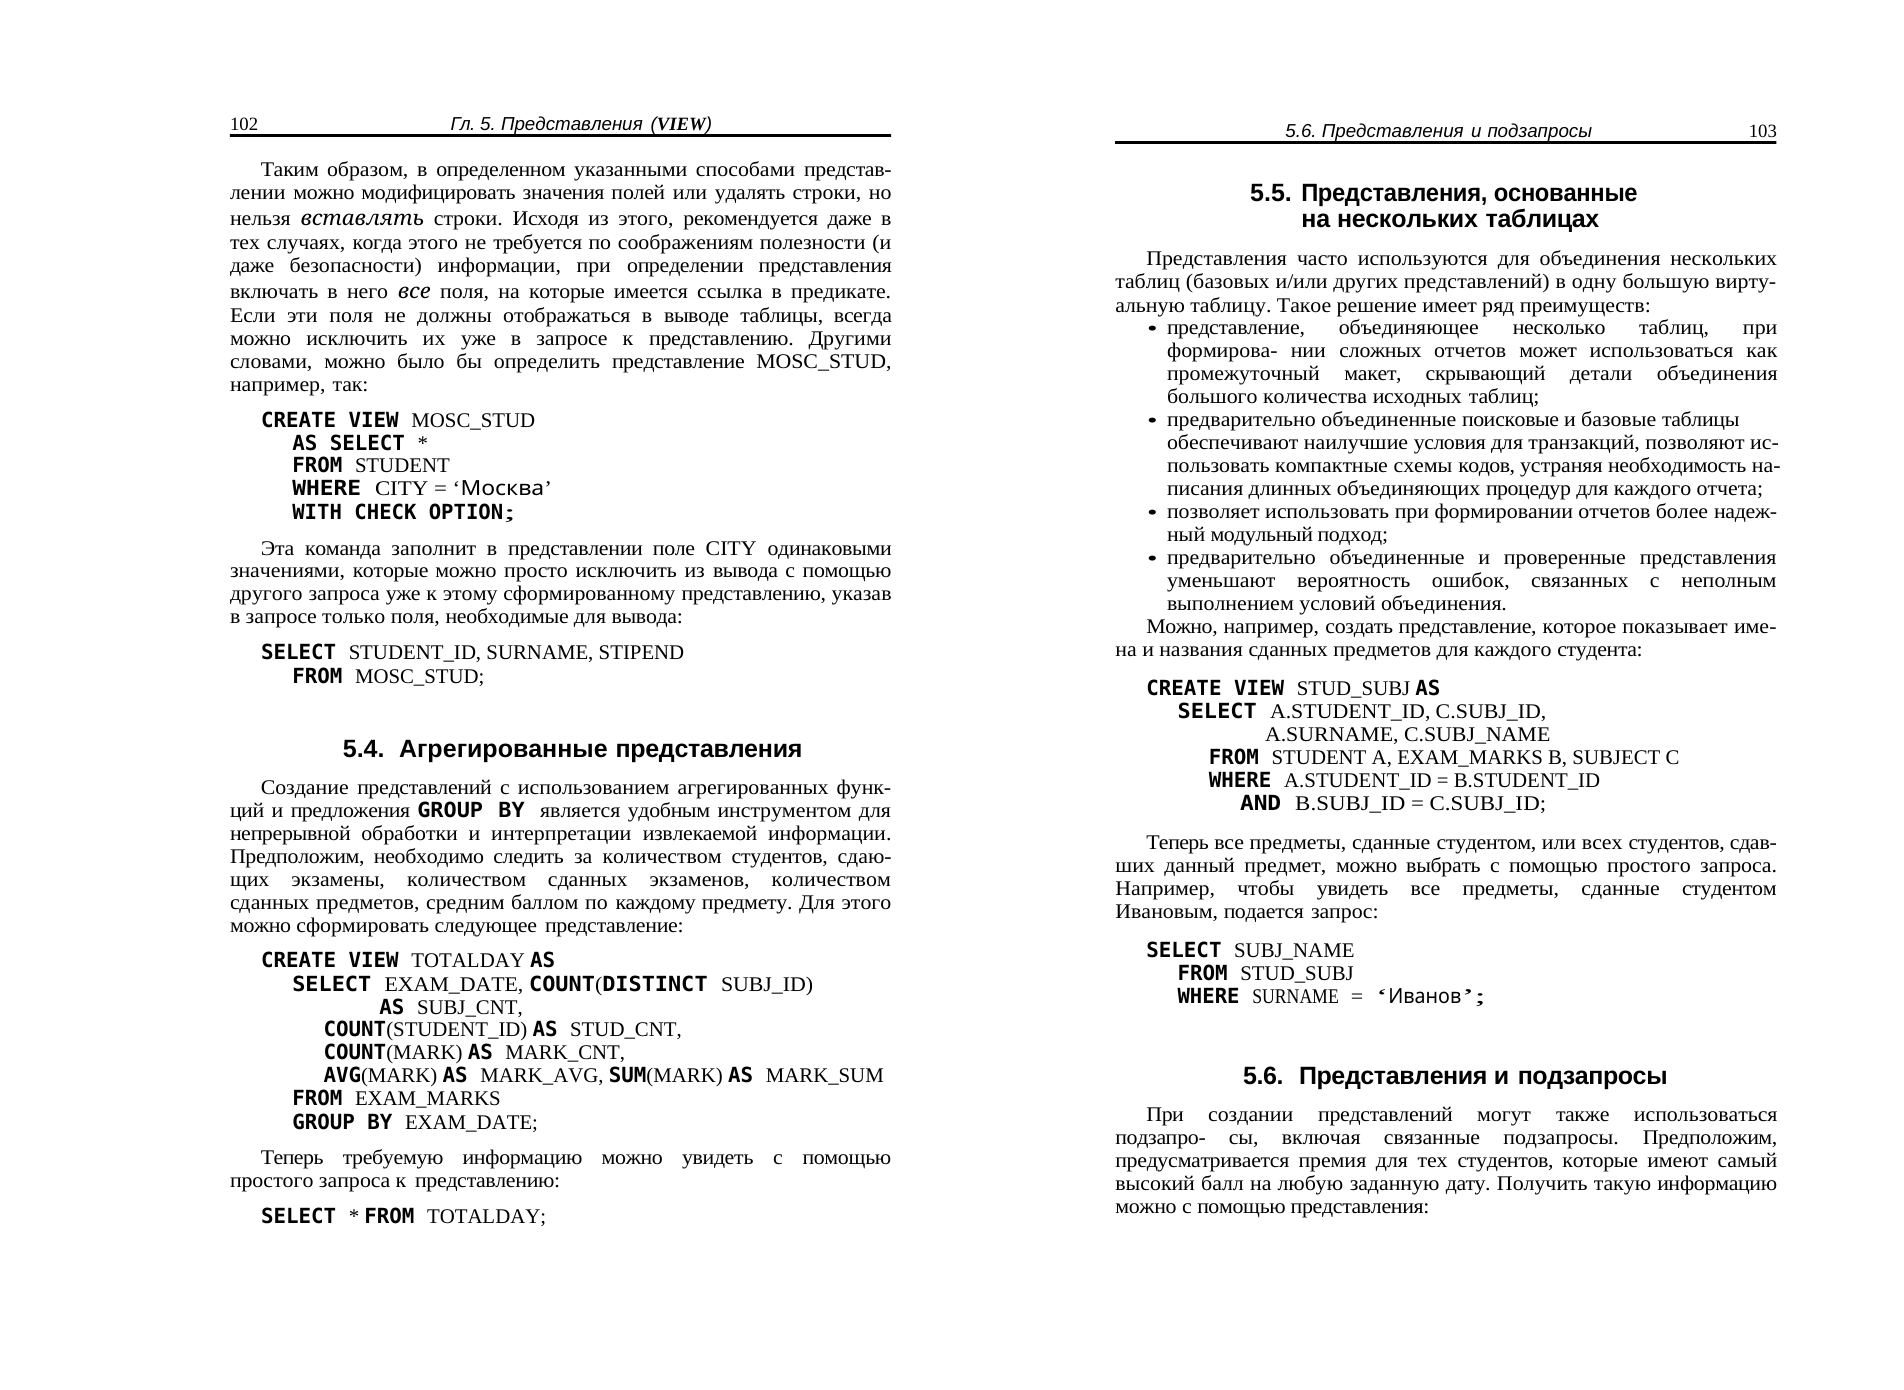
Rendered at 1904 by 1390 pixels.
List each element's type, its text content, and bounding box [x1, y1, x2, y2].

text представление, объединяющее несколько таблиц, при формирова- нии сложных отчетов может использоваться как промежуточный макет, скрывающий детали объединения большого количества исходных таблиц; [1167, 317, 1777, 408]
text FROM MOSC_STUD; [292, 664, 896, 688]
text При создании представлений могут также использоваться подзапро- сы, включая связанные подзапросы. Предположим, предусматривается премия для тех студентов, которые имеют самый высокий балл на любую заданную дату. Получить такую информацию можно с помощью представления: [1115, 1104, 1777, 1218]
text Теперь требуемую информацию можно увидеть с помощью простого запроса к представлению: [230, 1146, 891, 1192]
text SELECT STUDENT_ID, SURNAME, STIPEND [261, 641, 896, 664]
text WHERE A.STUDENT_ID = B.STUDENT_ID [1209, 769, 1789, 792]
text FROM STUD_SUBJ [1177, 962, 1789, 985]
text 102 Гл. 5. Представления (VIEW) [230, 113, 896, 135]
text GROUP BY EXAM_DATE; [292, 1110, 896, 1134]
text CREATE VIEW TOTALDAY AS [261, 949, 896, 973]
text AS SUBJ_CNT, COUNT(STUDENT_ID) AS STUD_CNT, COUNT(MARK) AS MARK_CNT, [323, 996, 724, 1064]
text FROM EXAM_MARKS [292, 1087, 896, 1110]
text Создание представлений с использованием агрегированных функ- ций и предложения GROUP BY является удобным инструментом для непрерывной обработки и интерпретации извлекаемой информации. Предположим, необходимо следить за количеством студентов, сдаю- щих экзамены, количеством сданных экзаменов, количеством сданных предметов, средним баллом по каждому предмету. Для этого можно сформировать следующее представление: [230, 776, 891, 937]
text CREATE VIEW MOSC_STUD AS SELECT * [261, 409, 561, 455]
text Теперь все предметы, сданные студентом, или всех студентов, сдав- ших данный предмет, можно выбрать с помощью простого запроса. Например, чтобы увидеть все предметы, сданные студентом Ивановым, подается запрос: [1115, 831, 1777, 923]
text FROM STUDENT [292, 455, 896, 477]
text Представления часто используются для объединения нескольких таблиц (базовых и/или других представлений) в одну большую вирту- альную таблицу. Такое решение имеет ряд преимуществ: [1115, 247, 1777, 317]
text предварительно объединенные и проверенные представления уменьшают вероятность ошибок, связанных с неполным выполнением условий объединения. [1167, 546, 1777, 615]
text WHERE SURNAME = ‘Иванов’; [1177, 985, 1789, 1009]
text SELECT * FROM TOTALDAY; [261, 1204, 896, 1229]
text Эта команда заполнит в представлении поле CITY одинаковыми значениями, которые можно просто исключить из вывода с помощью другого запроса уже к этому сформированному представлению, указав в запросе только поля, необходимые для вывода: [230, 537, 891, 628]
text FROM STUDENT A, EXAM_MARKS B, SUBJECT C [1209, 746, 1789, 769]
text AVG(MARK) AS MARK_AVG, SUM(MARK) AS MARK_SUM [323, 1064, 896, 1087]
text Таким образом, в определенном указанными способами представ- лении можно модифицировать значения полей или удалять строки, но нельзя вставлять строки. Исходя из этого, рекомендуется даже в тех случаях, когда этого не требуется по соображениям полезности (и даже безопасности) информации, при определении представления включать в него все поля, на которые имеется ссылка в предикате. Если эти поля не должны отображаться в выводе таблицы, всегда можно исключить их уже в запросе к представлению. Другими словами, можно было бы определить представление MOSC_STUD, например, так: [230, 158, 892, 396]
text SELECT SUBJ_NAME [1146, 938, 1789, 962]
text предварительно объединенные поисковые и базовые таблицы обеспечивают наилучшие условия для транзакций, позволяют ис- пользовать компактные схемы кодов, устраняя необходимость на- писания длинных объединяющих процедур для каждого отчета; позволяет использовать при формировании отчетов более надеж- ный модульный подход; [1167, 408, 1789, 546]
text Можно, например, создать представление, которое показывает име- на и названия сданных предметов для каждого студента: [1115, 615, 1777, 661]
text 5.6. Представления и подзапросы 103 [1285, 120, 1789, 142]
text WHERE CITY = ‘Москва’ [292, 477, 896, 500]
list Представления, основанные на нескольких таблицах [1250, 180, 1641, 233]
text SELECT A.STUDENT_ID, C.SUBJ_ID, A.SURNAME, C.SUBJ_NAME [1177, 701, 1625, 746]
text WITH CHECK OPTION; [292, 500, 896, 524]
list Агрегированные представления [343, 734, 896, 763]
text CREATE VIEW STUD_SUBJ AS [1146, 676, 1789, 700]
text AND B.SUBJ_ID = C.SUBJ_ID; [1240, 792, 1789, 816]
text SELECT EXAM_DATE, COUNT(DISTINCT SUBJ_ID) [292, 973, 896, 996]
list Представления и подзапросы [1243, 1061, 1789, 1089]
